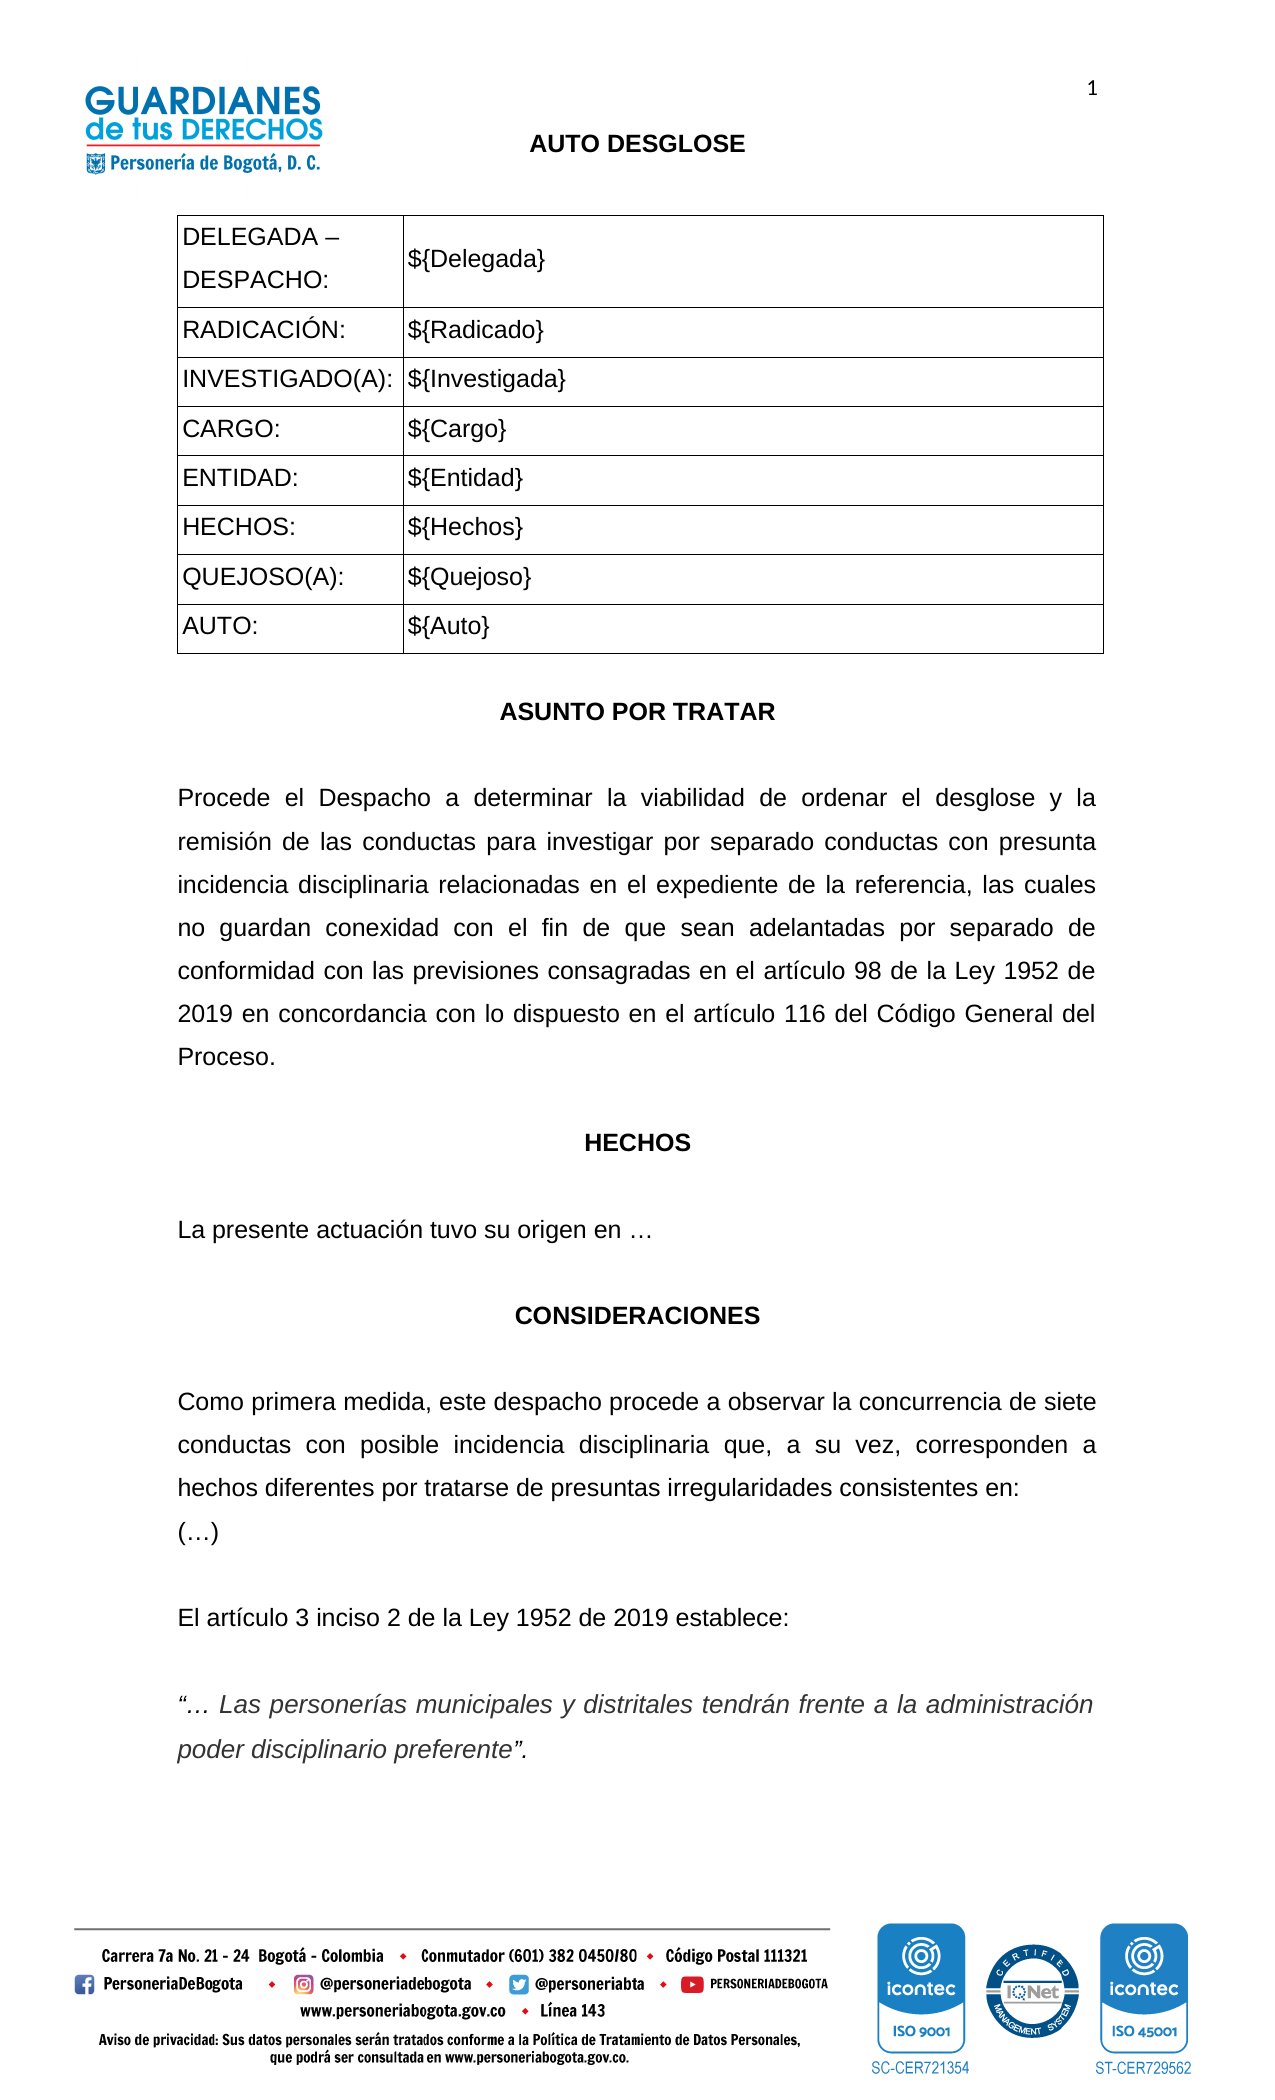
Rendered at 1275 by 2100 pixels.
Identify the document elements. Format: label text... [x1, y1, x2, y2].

table_header DELEGADA – DESPACHO: [178, 216, 403, 307]
table_cell RADICACIÓN: [178, 308, 403, 357]
table_cell ${Radicado} [404, 308, 1103, 357]
text Como primera medida, este despacho procede a observar la concurrencia de siete conductas con posible incidencia disciplinaria que, a su vez, corresponden a hechos diferentes por tratarse de presuntas irregularidades consistentes en: [177, 1387, 1098, 1502]
picture [0, 1917, 1274, 2100]
table_cell AUTO: [178, 605, 403, 653]
table_cell HECHOS: [178, 506, 403, 554]
text El artículo 3 inciso 2 de la Ley 1952 de 2019 establece: [177, 1603, 1098, 1631]
text “… Las personerías municipales y distritales tendrán frente a la administración poder disciplinario preferente”. [177, 1689, 1098, 1764]
text (…) [177, 1516, 1098, 1545]
text Procede el Despacho a determinar la viabilidad de ordenar el desglose y la remisión de las conductas para investigar por separado conductas con presunta incidencia disciplinaria relacionadas en el expediente de la referencia, las cuales no guardan conexidad con el fin de que sean adelantadas por separado de conformidad con las previsiones consagradas en el artículo 98 de la Ley 1952 de 2019 en concordancia con lo dispuesto en el artículo 116 del Código General del Proceso. [177, 783, 1098, 1071]
table_cell ${Auto} [404, 605, 1103, 653]
table_cell ENTIDAD: [178, 456, 403, 505]
table_cell ${Quejoso} [404, 555, 1103, 603]
table_cell QUEJOSO(A): [178, 555, 403, 603]
table_cell ${Hechos} [404, 506, 1103, 554]
table_cell CARGO: [178, 407, 403, 455]
table_cell INVESTIGADO(A): [178, 358, 403, 406]
picture [70, 56, 337, 202]
text ASUNTO POR TRATAR [177, 697, 1098, 726]
table_cell ${Entidad} [404, 456, 1103, 505]
text CONSIDERACIONES [177, 1301, 1098, 1329]
table_cell ${Cargo} [404, 407, 1103, 455]
table_cell ${Investigada} [404, 358, 1103, 406]
text La presente actuación tuvo su origen en … [177, 1214, 1098, 1243]
text HECHOS [177, 1128, 1098, 1157]
table_header ${Delegada} [404, 216, 1103, 307]
